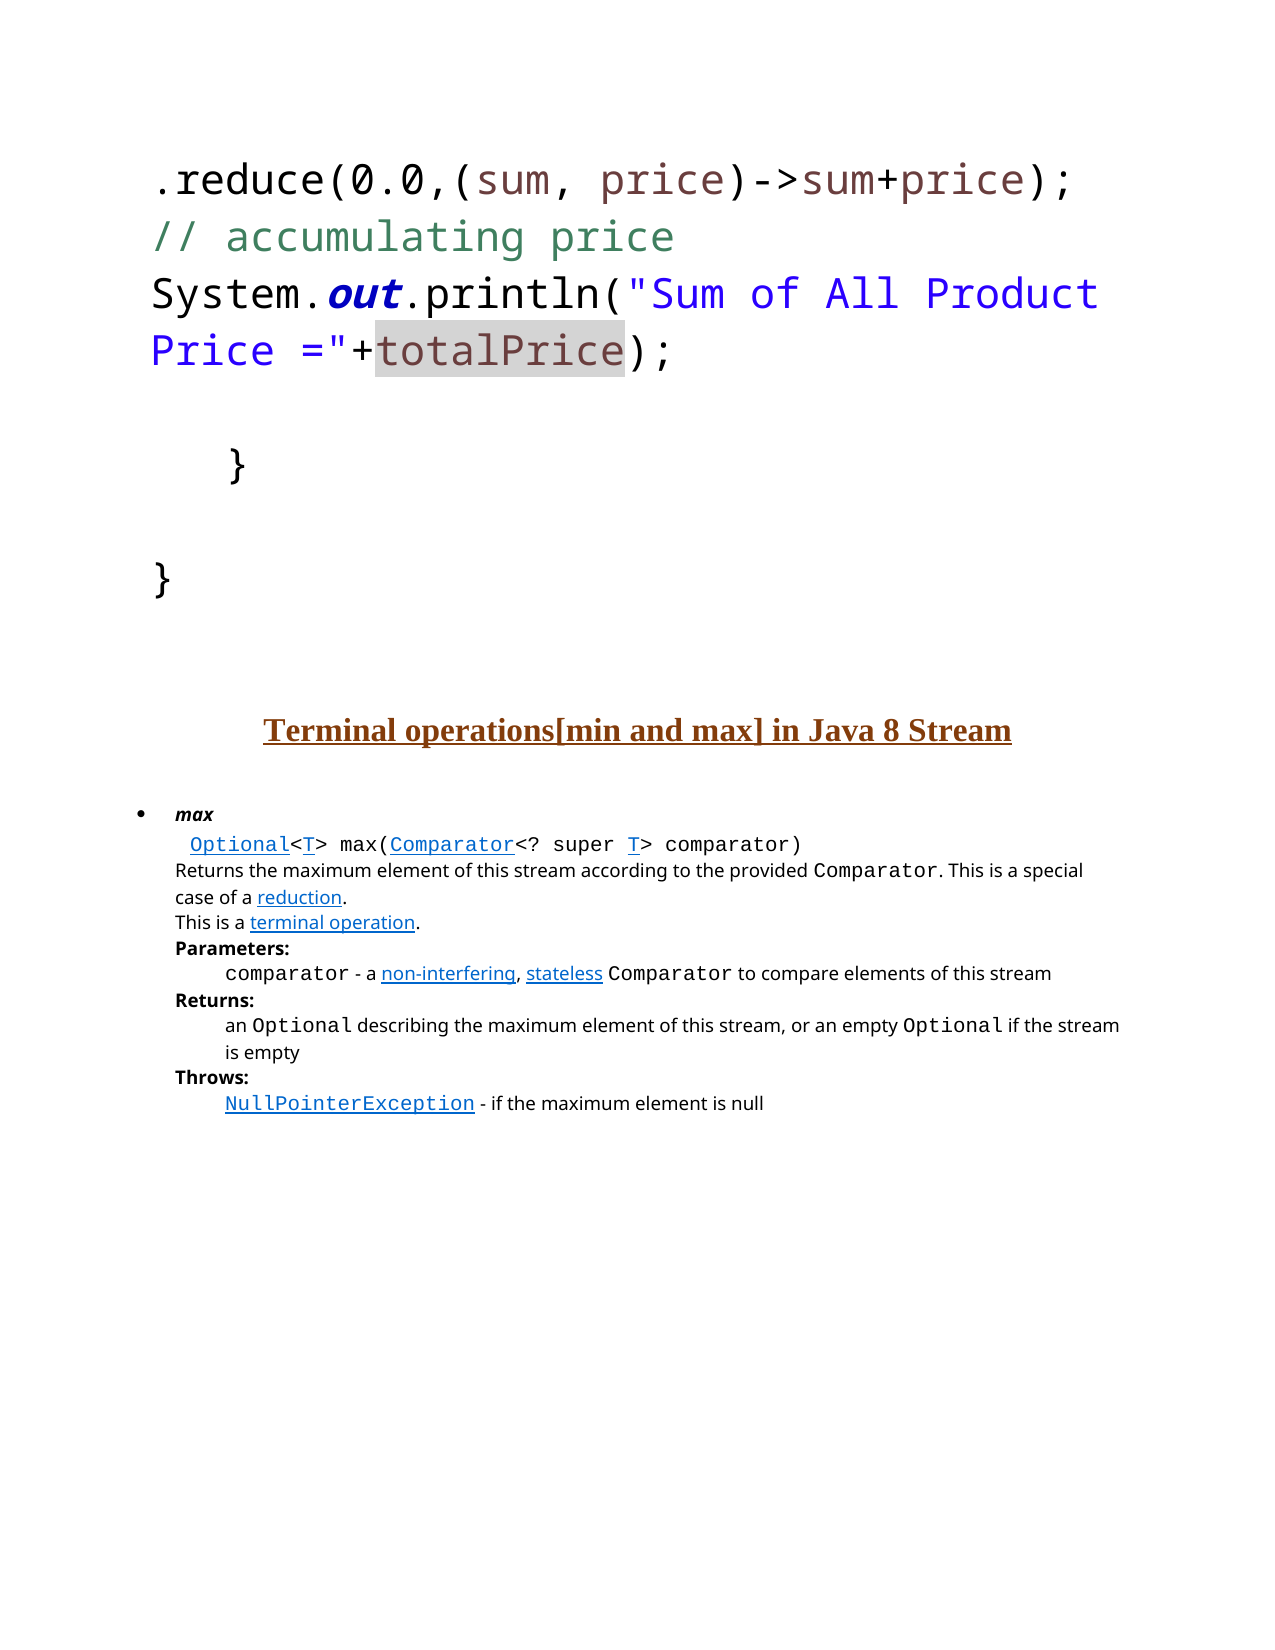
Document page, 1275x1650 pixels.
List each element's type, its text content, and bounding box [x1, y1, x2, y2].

text Optional<T> max(Comparator<? super T> comparator) [190, 834, 1125, 858]
list NullPointerException - if the maximum element is null [225, 1090, 1125, 1116]
list comparator - a non-interfering, stateless Comparator to compare elements of this stream [225, 961, 1125, 987]
list Returns: [175, 987, 1125, 1013]
list Throws: [175, 1064, 1125, 1090]
text .reduce(0.0,(sum, price)->sum+price); // accumulating price [150, 150, 1125, 263]
list This is a terminal operation. [175, 910, 1125, 935]
subtitle max [137, 801, 1125, 827]
text } [150, 547, 1125, 604]
list an Optional describing the maximum element of this stream, or an empty Optional if the stream is empty [225, 1013, 1125, 1064]
text Terminal operations[min and max] in Java 8 Stream [150, 710, 1125, 748]
text System.out.println("Sum of All Product Price ="+totalPrice); [150, 263, 1125, 377]
list Parameters: [175, 935, 1125, 961]
list Returns the maximum element of this stream according to the provided Comparator. This is a special case of a reduction. [175, 858, 1125, 910]
text } [150, 434, 1125, 491]
